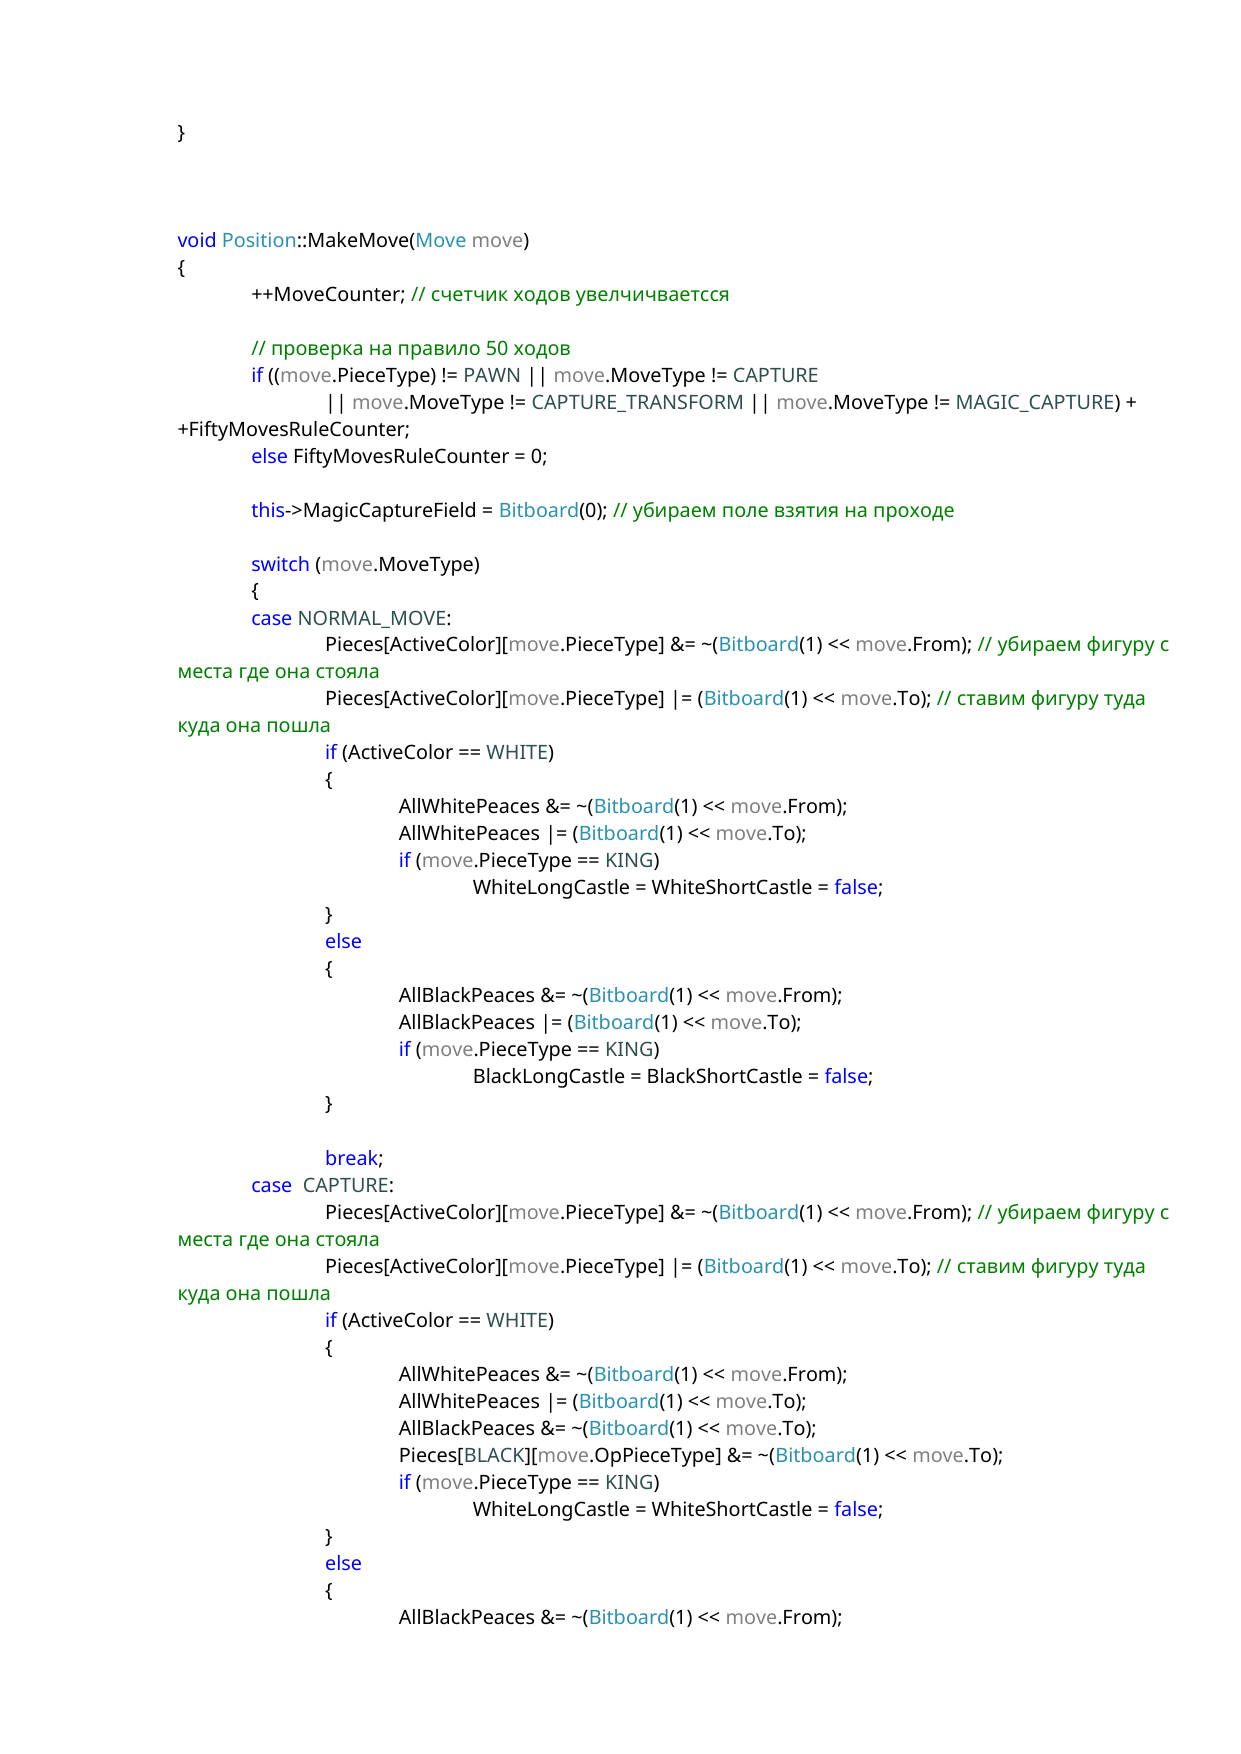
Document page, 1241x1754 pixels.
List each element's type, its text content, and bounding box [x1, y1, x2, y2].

text { [177, 577, 1181, 604]
text case NORMAL_MOVE: [177, 604, 1181, 631]
text } [177, 901, 1181, 927]
text { [177, 954, 1181, 981]
text if (move.PieceType == KING) [177, 847, 1181, 873]
text break; [177, 1144, 1181, 1171]
text void Position::MakeMove(Move move) [177, 226, 1181, 253]
text Pieces[BLACK][move.OpPieceType] &= ~(Bitboard(1) << move.To); [177, 1441, 1181, 1468]
text if (ActiveColor == WHITE) [177, 739, 1181, 766]
text Pieces[ActiveColor][move.PieceType] |= (Bitboard(1) << move.To); // ставим фигуру туда куда она пошла [177, 1252, 1181, 1306]
text AllBlackPeaces &= ~(Bitboard(1) << move.To); [177, 1414, 1181, 1441]
text AllBlackPeaces &= ~(Bitboard(1) << move.From); [177, 1603, 1181, 1630]
text WhiteLongCastle = WhiteShortCastle = false; [177, 1495, 1181, 1522]
text this->MagicCaptureField = Bitboard(0); // убираем поле взятия на проходе [177, 496, 1181, 523]
text { [177, 253, 1181, 280]
text AllWhitePeaces |= (Bitboard(1) << move.To); [177, 1387, 1181, 1414]
text case CAPTURE: [177, 1171, 1181, 1198]
text if (move.PieceType == KING) [177, 1468, 1181, 1495]
text AllWhitePeaces &= ~(Bitboard(1) << move.From); [177, 1360, 1181, 1387]
text else [177, 1549, 1181, 1576]
text AllWhitePeaces &= ~(Bitboard(1) << move.From); [177, 793, 1181, 819]
text if ((move.PieceType) != PAWN || move.MoveType != CAPTURE [177, 361, 1181, 388]
text BlackLongCastle = BlackShortCastle = false; [177, 1062, 1181, 1089]
text else FiftyMovesRuleCounter = 0; [177, 442, 1181, 469]
text if (ActiveColor == WHITE) [177, 1306, 1181, 1333]
text ++MoveCounter; // счетчик ходов увелчичваетсся [177, 280, 1181, 307]
text { [177, 1333, 1181, 1360]
text } [177, 1089, 1181, 1116]
text AllWhitePeaces |= (Bitboard(1) << move.To); [177, 819, 1181, 847]
text Pieces[ActiveColor][move.PieceType] &= ~(Bitboard(1) << move.From); // убираем фигуру с места где она стояла [177, 1198, 1181, 1252]
text switch (move.MoveType) [177, 550, 1181, 577]
text Pieces[ActiveColor][move.PieceType] |= (Bitboard(1) << move.To); // ставим фигуру туда куда она пошла [177, 685, 1181, 739]
text } [177, 118, 1181, 145]
text // проверка на правило 50 ходов [177, 334, 1181, 361]
text AllBlackPeaces |= (Bitboard(1) << move.To); [177, 1008, 1181, 1035]
text else [177, 927, 1181, 954]
text AllBlackPeaces &= ~(Bitboard(1) << move.From); [177, 981, 1181, 1008]
text WhiteLongCastle = WhiteShortCastle = false; [177, 873, 1181, 901]
text } [177, 1522, 1181, 1549]
text if (move.PieceType == KING) [177, 1035, 1181, 1062]
text { [177, 766, 1181, 793]
text Pieces[ActiveColor][move.PieceType] &= ~(Bitboard(1) << move.From); // убираем фигуру с места где она стояла [177, 631, 1181, 685]
text || move.MoveType != CAPTURE_TRANSFORM || move.MoveType != MAGIC_CAPTURE) ++FiftyMovesRuleCounter; [177, 388, 1181, 442]
text { [177, 1576, 1181, 1603]
